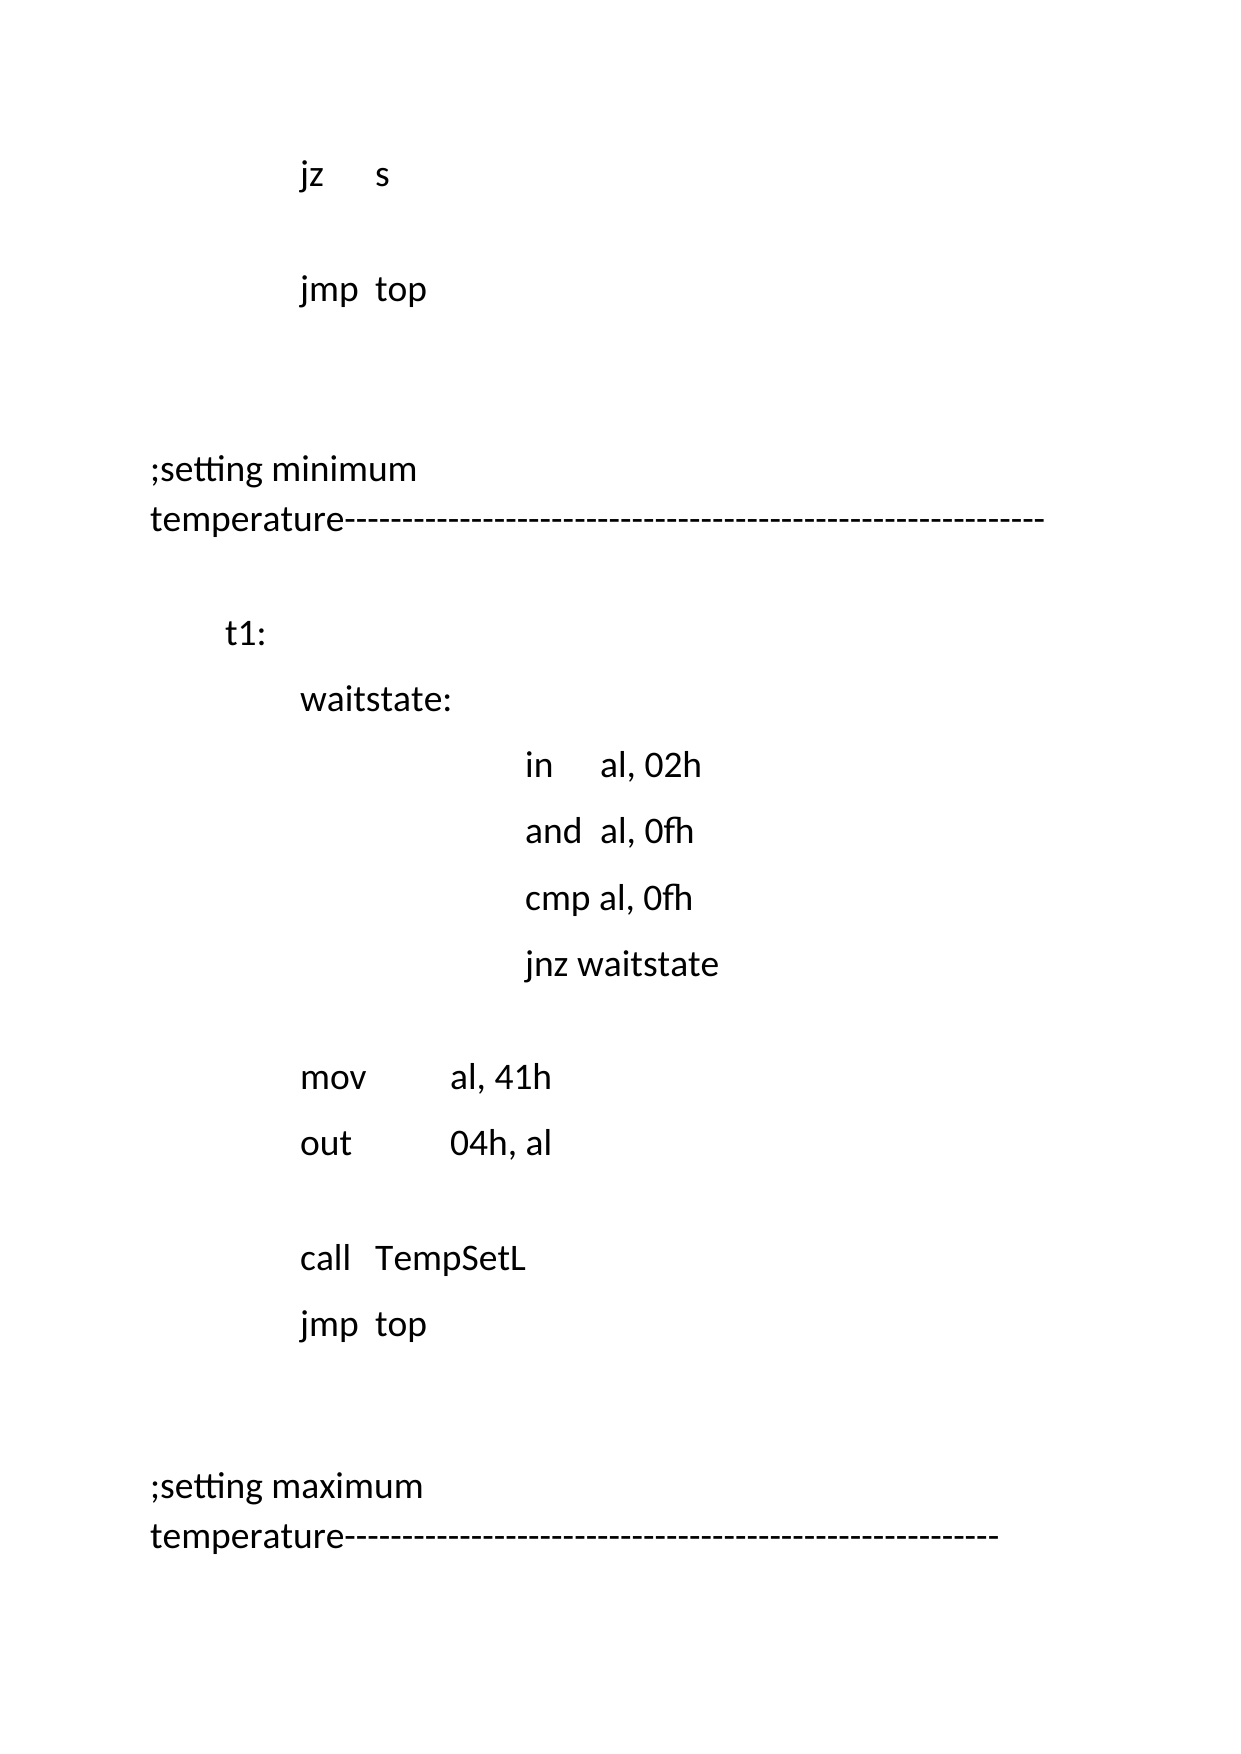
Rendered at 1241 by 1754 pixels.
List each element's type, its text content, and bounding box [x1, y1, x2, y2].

text call TempSetL [150, 1233, 1090, 1279]
text jz s [150, 150, 1090, 196]
text and al, 0fh [150, 807, 1090, 853]
text in al, 02h [150, 741, 1090, 787]
text ;setting minimum temperature------------------------------------------------------------- [150, 445, 1090, 540]
text out 04h, al [150, 1119, 1090, 1165]
text jmp top [150, 1299, 1090, 1345]
text mov al, 41h [150, 1053, 1090, 1099]
text t1: [150, 609, 1090, 655]
text cmp al, 0fh [150, 874, 1090, 919]
text jmp top [150, 264, 1090, 310]
text jnz waitstate [150, 940, 1090, 986]
text ;setting maximum temperature--------------------------------------------------------- [150, 1462, 1090, 1558]
text waitstate: [150, 675, 1090, 721]
